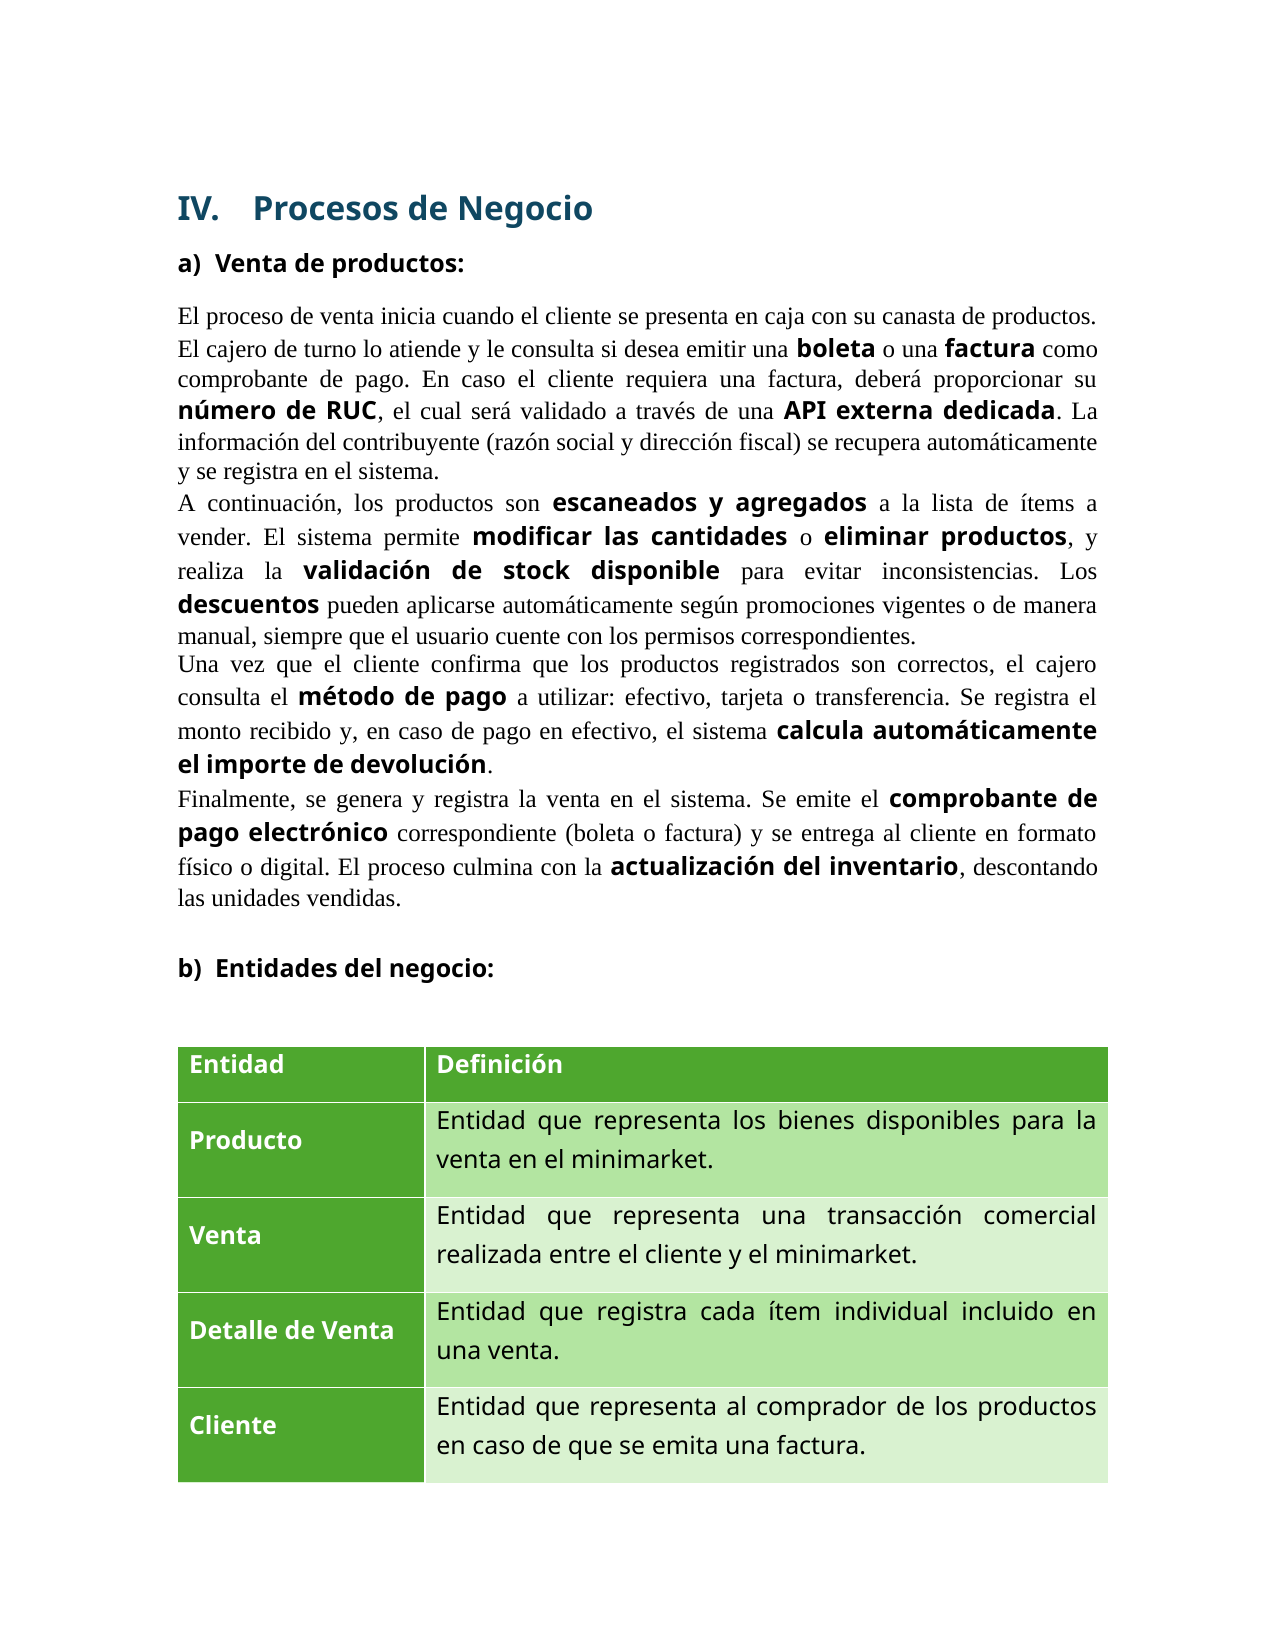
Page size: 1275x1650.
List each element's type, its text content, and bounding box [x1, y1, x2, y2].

text A continuación, los productos son escaneados y agregados a la lista de ítems a vender. El sistema permite modificar las cantidades o eliminar productos, y realiza la validación de stock disponible para evitar inconsistencias. Los descuentos pueden aplicarse automáticamente según promociones vigentes o de manera manual, siempre que el usuario cuente con los permisos correspondientes. [177, 484, 1098, 649]
subtitle Procesos de Negocio [177, 185, 1098, 231]
list Venta de productos: [177, 246, 1098, 280]
text Finalmente, se genera y registra la venta en el sistema. Se emite el comprobante de pago electrónico correspondiente (boleta o factura) y se entrega al cliente en formato físico o digital. El proceso culmina con la actualización del inventario, descontando las unidades vendidas. [177, 781, 1098, 911]
text El proceso de venta inicia cuando el cliente se presenta en caja con su canasta de productos. El cajero de turno lo atiende y le consulta si desea emitir una boleta o una factura como comprobante de pago. En caso el cliente requiera una factura, deberá proporcionar su número de RUC, el cual será validado a través de una API externa dedicada. La información del contribuyente (razón social y dirección fiscal) se recupera automáticamente y se registra en el sistema. [177, 301, 1098, 484]
list Entidades del negocio: [177, 951, 1098, 985]
table_header Definición [426, 1047, 1108, 1102]
table_cell Detalle de Venta [178, 1293, 424, 1387]
table_cell Entidad que representa los bienes disponibles para la venta en el minimarket. [426, 1103, 1108, 1197]
table_cell Entidad que registra cada ítem individual incluido en una venta. [426, 1293, 1108, 1387]
table_cell Venta [178, 1198, 424, 1292]
table_cell Entidad que representa al comprador de los productos en caso de que se emita una factura. [426, 1388, 1108, 1482]
table_cell Producto [178, 1103, 424, 1197]
table_header Entidad [178, 1047, 424, 1102]
text Una vez que el cliente confirma que los productos registrados son correctos, el cajero consulta el método de pago a utilizar: efectivo, tarjeta o transferencia. Se registra el monto recibido y, en caso de pago en efectivo, el sistema calcula automáticamente el importe de devolución. [177, 649, 1098, 781]
table_cell Cliente [178, 1388, 424, 1482]
table_cell Entidad que representa una transacción comercial realizada entre el cliente y el minimarket. [426, 1198, 1108, 1292]
